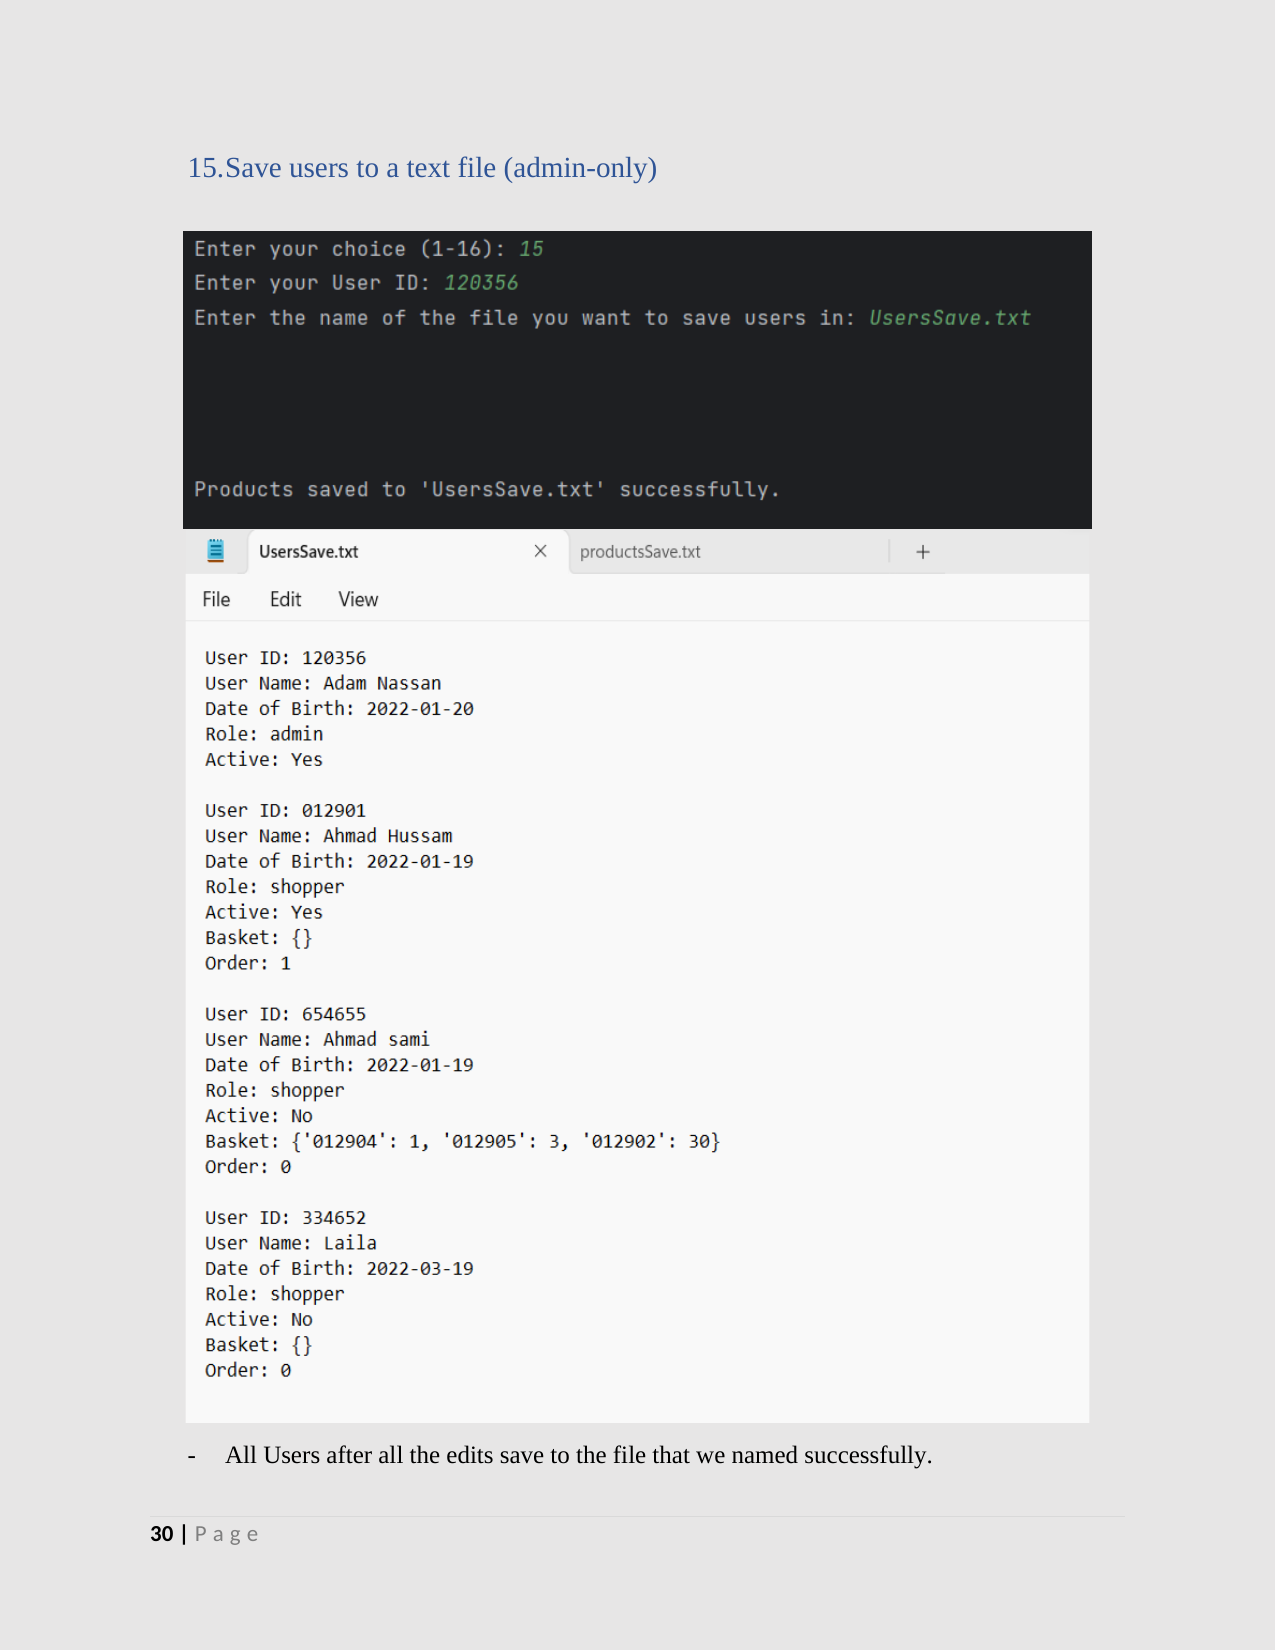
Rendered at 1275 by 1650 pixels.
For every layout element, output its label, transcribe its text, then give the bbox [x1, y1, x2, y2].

list All Users after all the edits save to the file that we named successfully. [187, 1441, 1125, 1469]
picture [183, 231, 1092, 529]
subtitle Save users to a text file (admin-only) [187, 150, 1125, 183]
picture [185, 530, 1090, 1423]
